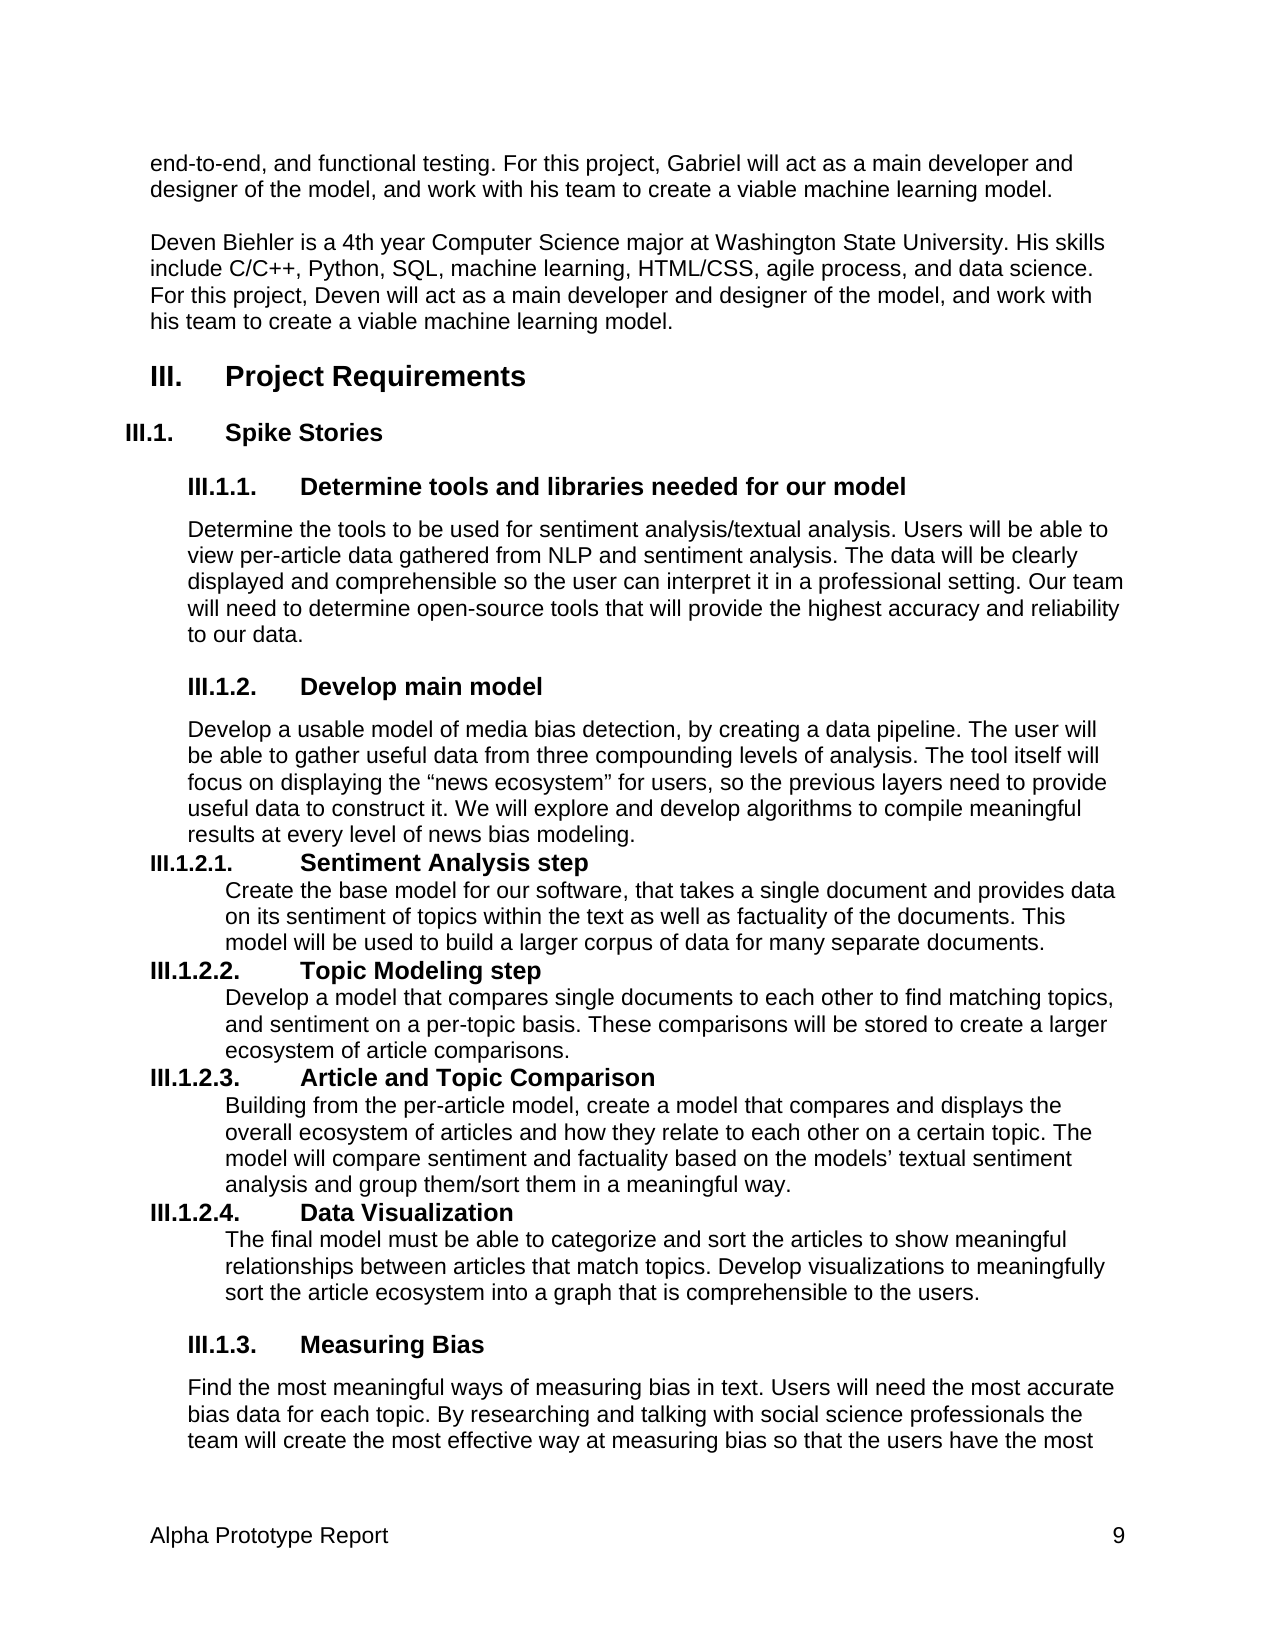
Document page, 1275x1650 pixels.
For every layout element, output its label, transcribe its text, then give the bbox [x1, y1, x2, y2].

text Develop a usable model of media bias detection, by creating a data pipeline. The user will be able to gather useful data from three compounding levels of analysis. The tool itself will focus on displaying the “news ecosystem” for users, so the previous layers need to provide useful data to construct it. We will explore and develop algorithms to compile meaningful results at every level of news bias modeling. [187, 716, 1125, 848]
text Create the base model for our software, that takes a single document and provides data on its sentiment of topics within the text as well as factuality of the documents. This model will be used to build a larger corpus of data for many separate documents. [225, 877, 1125, 956]
list Data Visualization [150, 1198, 1125, 1226]
list Article and Topic Comparison [150, 1063, 1125, 1092]
subtitle Measuring Bias [150, 1330, 1125, 1359]
subtitle Project Requirements [150, 359, 1125, 393]
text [187, 1374, 1125, 1453]
text Determine the tools to be used for sentiment analysis/textual analysis. Users will be able to view per-article data gathered from NLP and sentiment analysis. The data will be clearly displayed and comprehensible so the user can interpret it in a professional setting. Our team will need to determine open-source tools that will provide the highest accuracy and reliability to our data. [187, 516, 1125, 647]
list Topic Modeling step [150, 956, 1125, 984]
text Deven Biehler is a 4th year Computer Science major at Washington State University. His skills include C/C++, Python, SQL, machine learning, HTML/CSS, agile process, and data science. For this project, Deven will act as a main developer and designer of the model, and work with his team to create a viable machine learning model. [150, 229, 1125, 334]
text Develop a model that compares single documents to each other to find matching topics, and sentiment on a per-topic basis. These comparisons will be stored to create a larger ecosystem of article comparisons. [225, 984, 1125, 1063]
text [150, 150, 1125, 203]
text Building from the per-article model, create a model that compares and displays the overall ecosystem of articles and how they relate to each other on a certain topic. The model will compare sentiment and factuality based on the models’ textual sentiment analysis and group them/sort them in a meaningful way. [225, 1092, 1125, 1198]
text The final model must be able to categorize and sort the articles to show meaningful relationships between articles that match topics. Develop visualizations to meaningfully sort the article ecosystem into a graph that is comprehensible to the users. [225, 1226, 1125, 1305]
subtitle Develop main model [150, 672, 1125, 701]
list Sentiment Analysis step [150, 848, 1125, 877]
subtitle Spike Stories [125, 418, 1125, 447]
subtitle Determine tools and libraries needed for our model [150, 472, 1125, 501]
